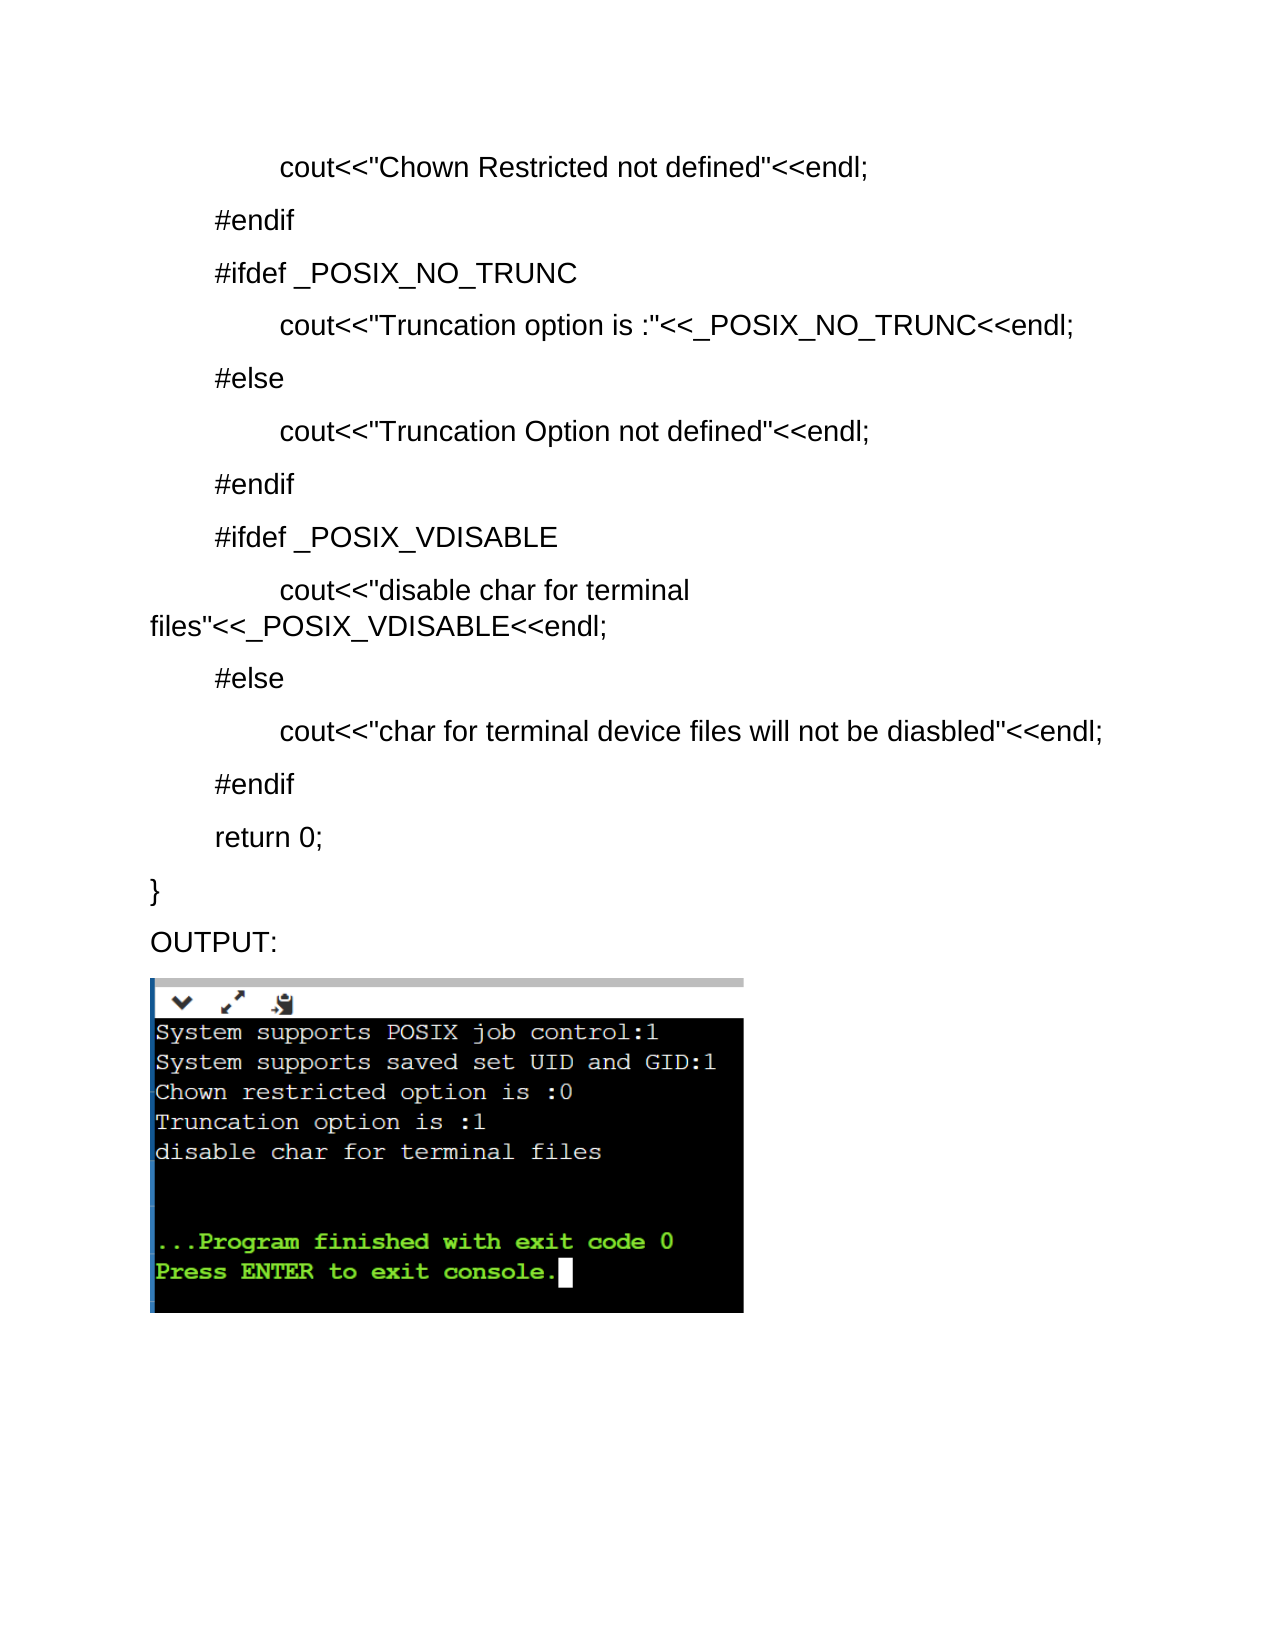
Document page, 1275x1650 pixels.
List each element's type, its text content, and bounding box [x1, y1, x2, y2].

text #endif [150, 203, 1125, 236]
text #else [150, 361, 1125, 395]
text #ifdef _POSIX_NO_TRUNC [150, 256, 1125, 289]
text return 0; [150, 820, 1125, 853]
text cout<<"disable char for terminal files"<<_POSIX_VDISABLE<<endl; [150, 572, 1125, 642]
text #endif [150, 767, 1125, 801]
text #ifdef _POSIX_VDISABLE [150, 520, 1125, 553]
text cout<<"Chown Restricted not defined"<<endl; [150, 150, 1125, 183]
text cout<<"Truncation option is :"<<_POSIX_NO_TRUNC<<endl; [150, 308, 1125, 342]
text OUTPUT: [150, 926, 1125, 959]
text cout<<"char for terminal device files will not be diasbled"<<endl; [150, 714, 1125, 748]
text #endif [150, 467, 1125, 500]
text cout<<"Truncation Option not defined"<<endl; [150, 414, 1125, 448]
text } [150, 873, 1125, 906]
picture [150, 978, 744, 1313]
text #else [150, 661, 1125, 695]
